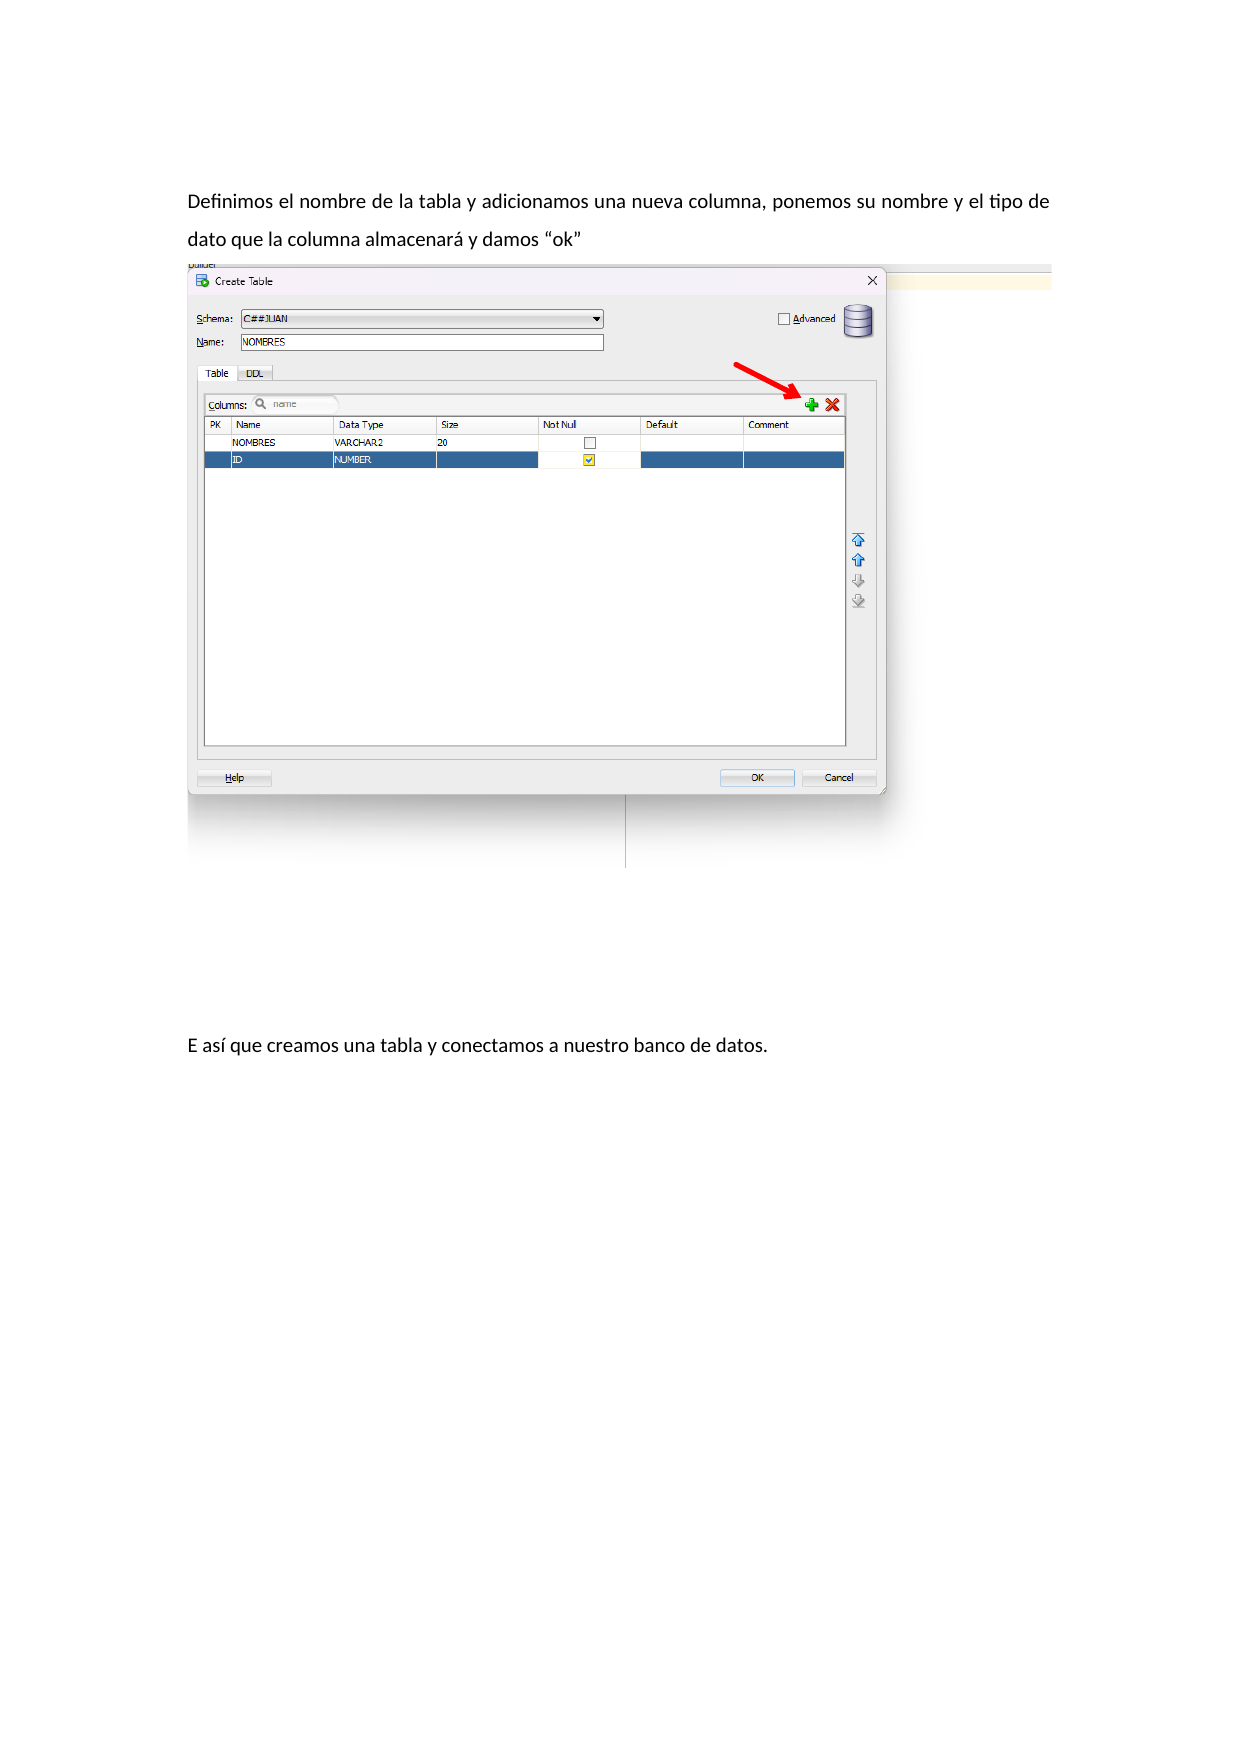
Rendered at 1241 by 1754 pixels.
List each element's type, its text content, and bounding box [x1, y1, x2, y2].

picture [187, 264, 1052, 868]
text Definimos el nombre de la tabla y adicionamos una nueva columna, ponemos su nombre y el tipo de dato que la columna almacenará y damos “ok” [187, 188, 1053, 252]
text E así que creamos una tabla y conectamos a nuestro banco de datos. [187, 1032, 1053, 1058]
